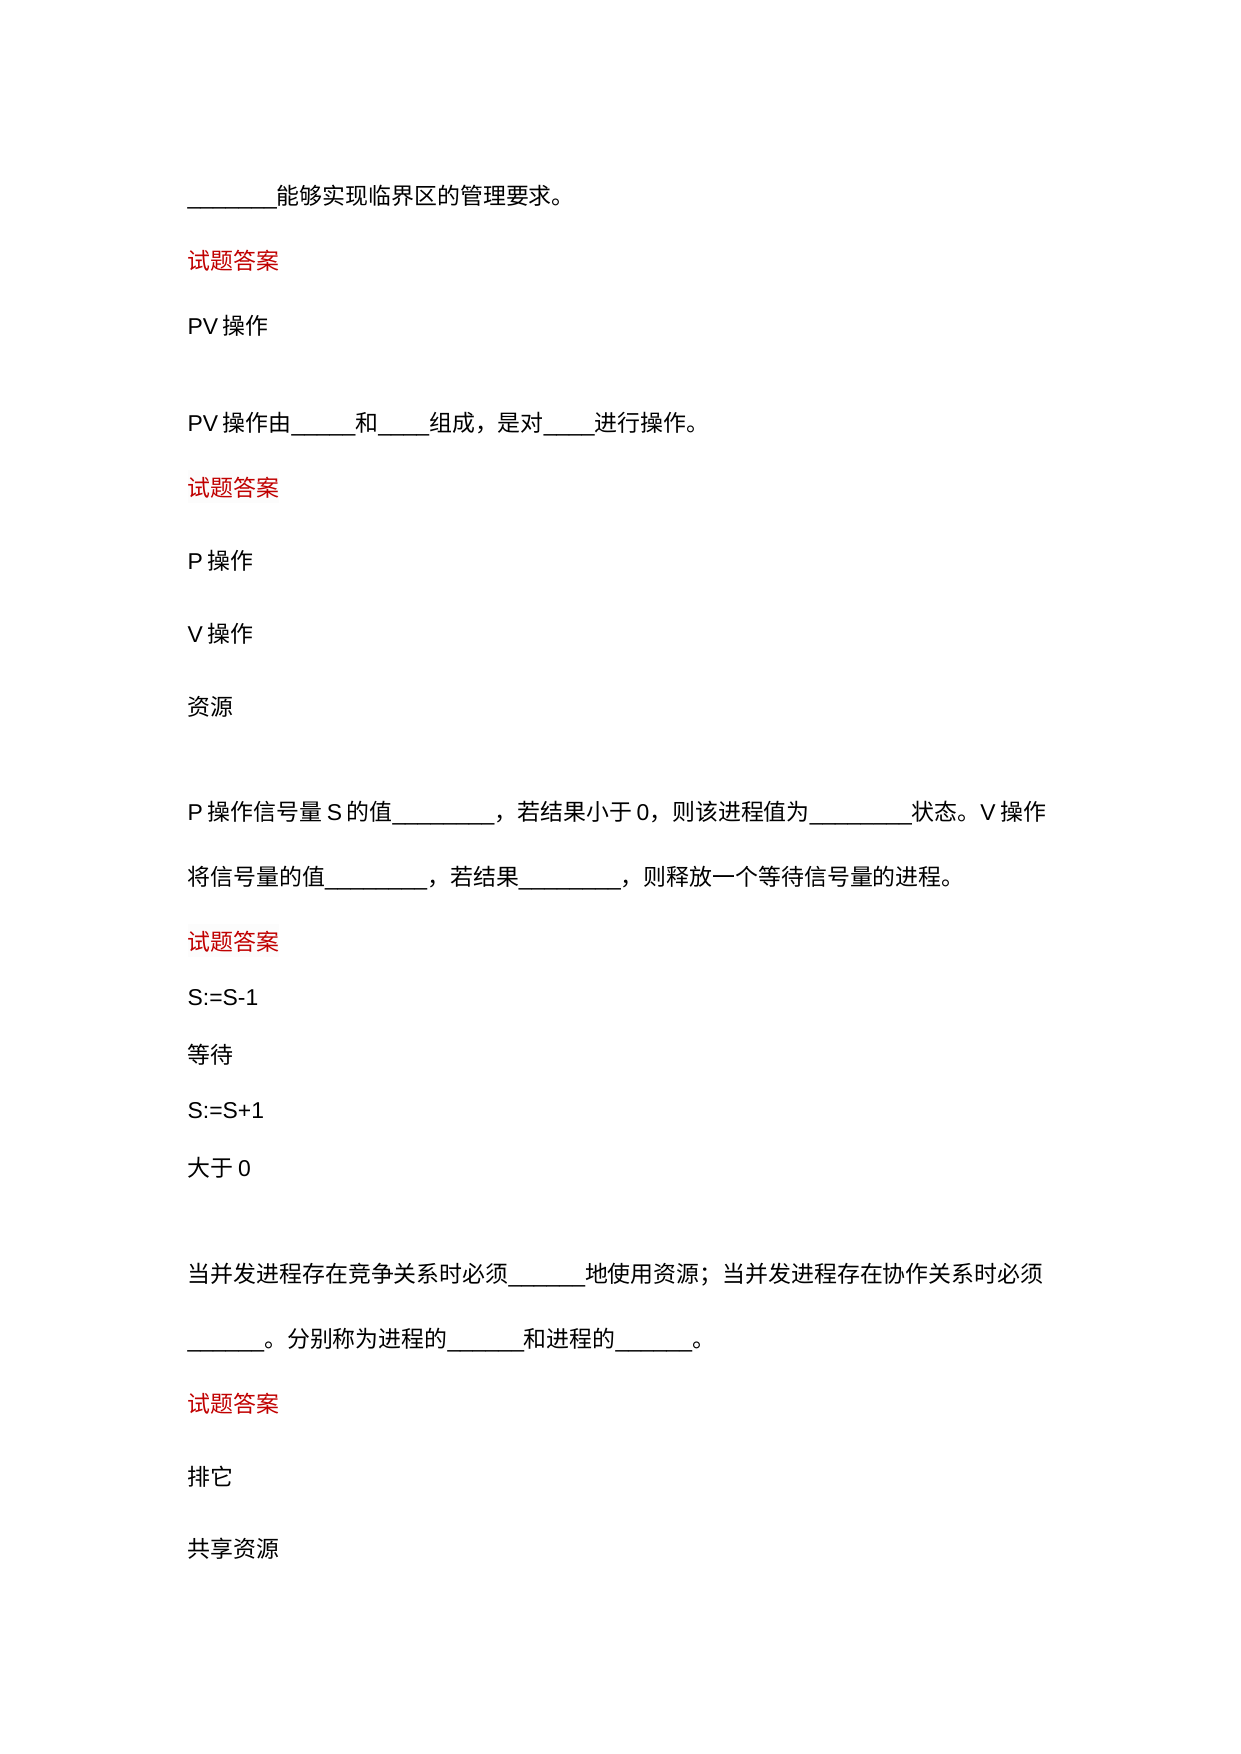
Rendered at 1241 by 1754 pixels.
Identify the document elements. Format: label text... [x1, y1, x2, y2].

text 大于0 [187, 1134, 1053, 1199]
text S:=S+1 [187, 1094, 1053, 1127]
text _______能够实现临界区的管理要求。 [187, 162, 1053, 227]
text 试题答案 [187, 908, 1053, 973]
text 当并发进程存在竞争关系时必须______地使用资源；当并发进程存在协作关系时必须______。分别称为进程的______和进程的______。 [187, 1240, 1053, 1370]
text 排它 [187, 1443, 1053, 1508]
text 试题答案 [187, 454, 1053, 519]
text PV操作 [187, 292, 1053, 357]
text PV操作由_____和____组成，是对____进行操作。 [187, 389, 1053, 454]
text 共享资源 [187, 1515, 1053, 1580]
text 试题答案 [187, 227, 1053, 292]
text P操作 [187, 527, 1053, 592]
text 等待 [187, 1021, 1053, 1086]
text P操作信号量S的值________，若结果小于0，则该进程值为________状态。V操作将信号量的值________，若结果________，则释放一个等待信号量的进程。 [187, 778, 1053, 908]
text S:=S-1 [187, 981, 1053, 1013]
text V操作 [187, 600, 1053, 665]
text 资源 [187, 673, 1053, 738]
text 试题答案 [187, 1370, 1053, 1435]
